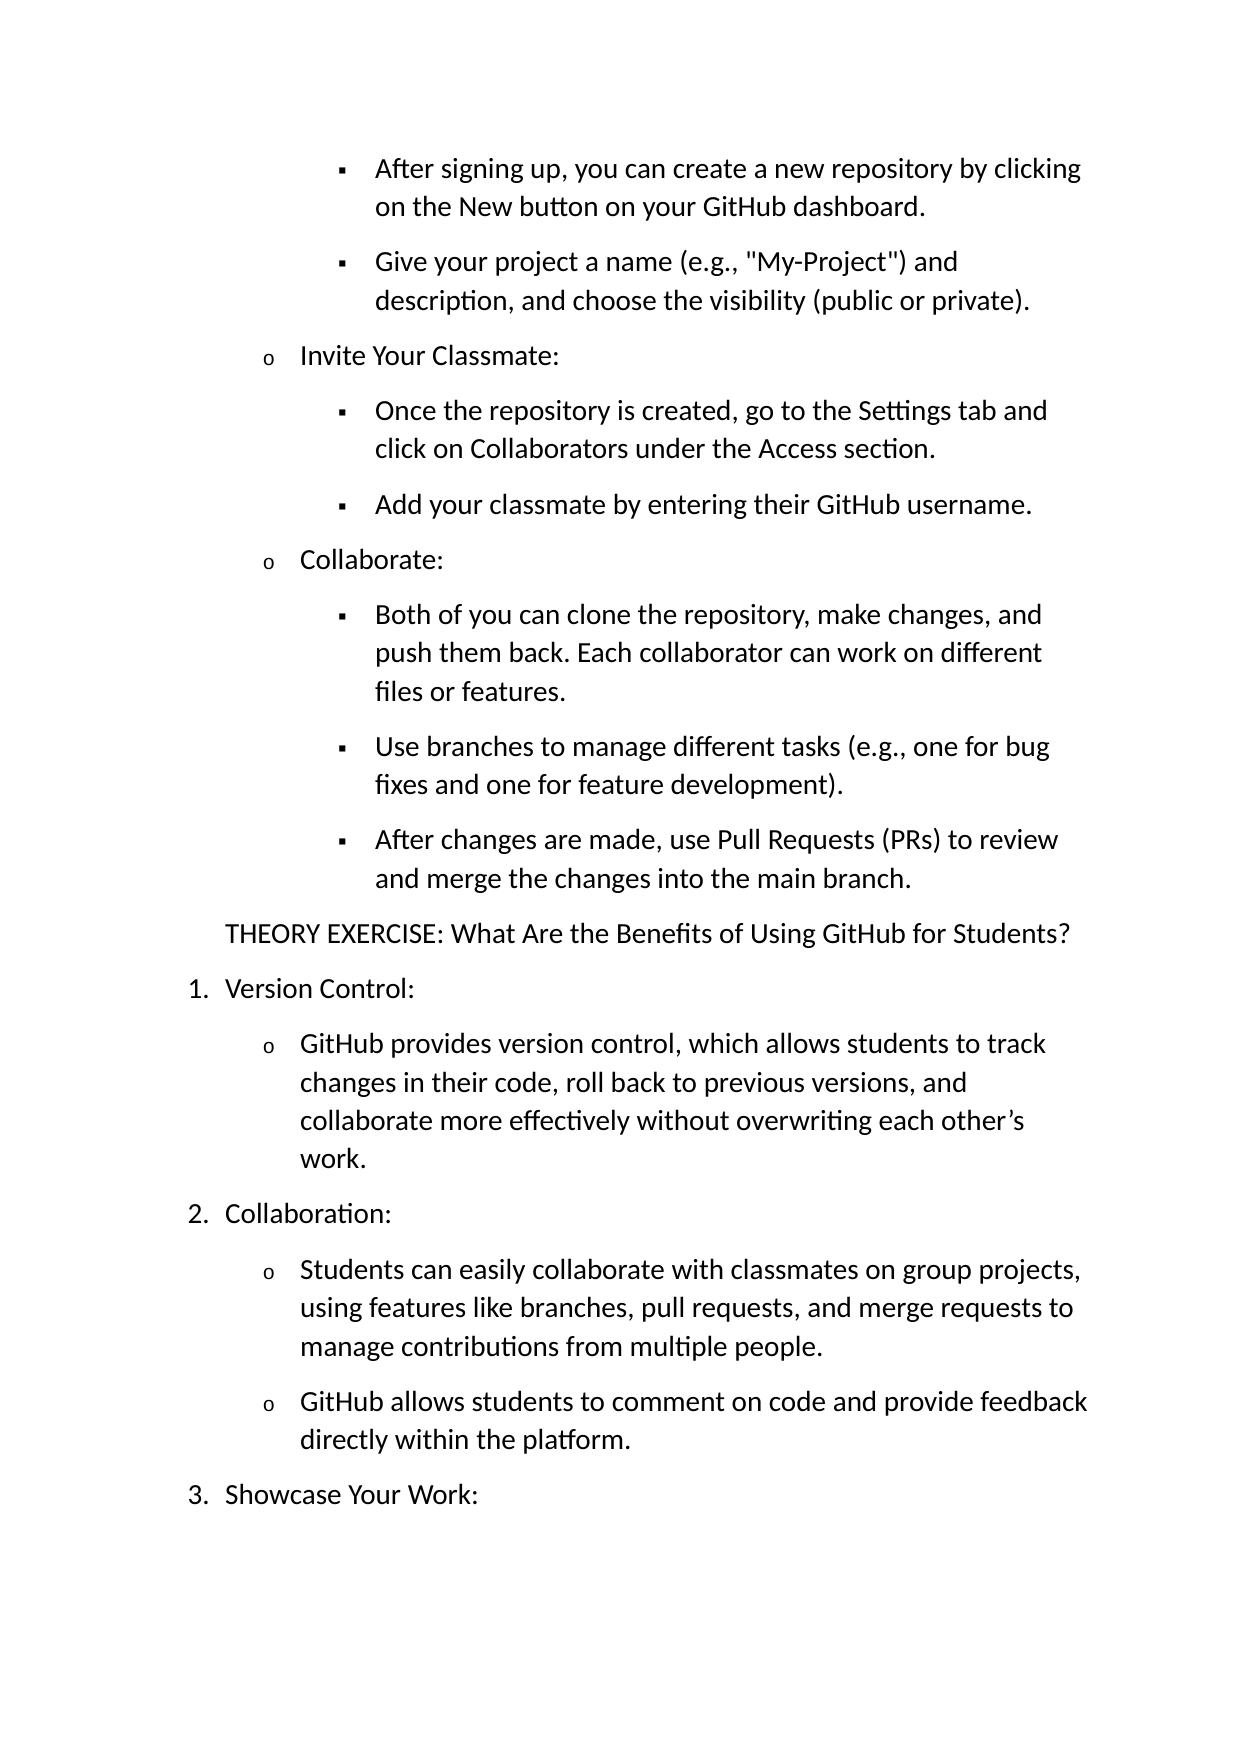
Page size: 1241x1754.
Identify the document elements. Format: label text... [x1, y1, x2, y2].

list After signing up, you can create a new repository by clicking on the New button on your GitHub dashboard. [337, 150, 1090, 224]
list GitHub provides version control, which allows students to track changes in their code, roll back to previous versions, and collaborate more effectively without overwriting each other’s work. [262, 1025, 1090, 1176]
list Students can easily collaborate with classmates on group projects, using features like branches, pull requests, and merge requests to manage contributions from multiple people. [262, 1251, 1090, 1363]
list After changes are made, use Pull Requests (PRs) to review and merge the changes into the main branch. [337, 821, 1090, 896]
list Collaboration: [187, 1196, 1090, 1231]
list Version Control: [187, 970, 1090, 1006]
list Showcase Your Work: [187, 1476, 1090, 1512]
list Collaborate: [262, 541, 1090, 576]
list Both of you can clone the repository, make changes, and push them back. Each collaborator can work on different files or features. [337, 596, 1090, 708]
list Add your classmate by entering their GitHub username. [337, 486, 1090, 521]
list Give your project a name (e.g., "My-Project") and description, and choose the visibility (public or private). [337, 243, 1090, 318]
list Use branches to manage different tasks (e.g., one for bug fixes and one for feature development). [337, 728, 1090, 802]
list GitHub allows students to comment on code and provide feedback directly within the platform. [262, 1383, 1090, 1457]
list Invite Your Classmate: [262, 337, 1090, 373]
text THEORY EXERCISE: What Are the Benefits of Using GitHub for Students? [225, 915, 1090, 951]
list Once the repository is created, go to the Settings tab and click on Collaborators under the Access section. [337, 392, 1090, 466]
